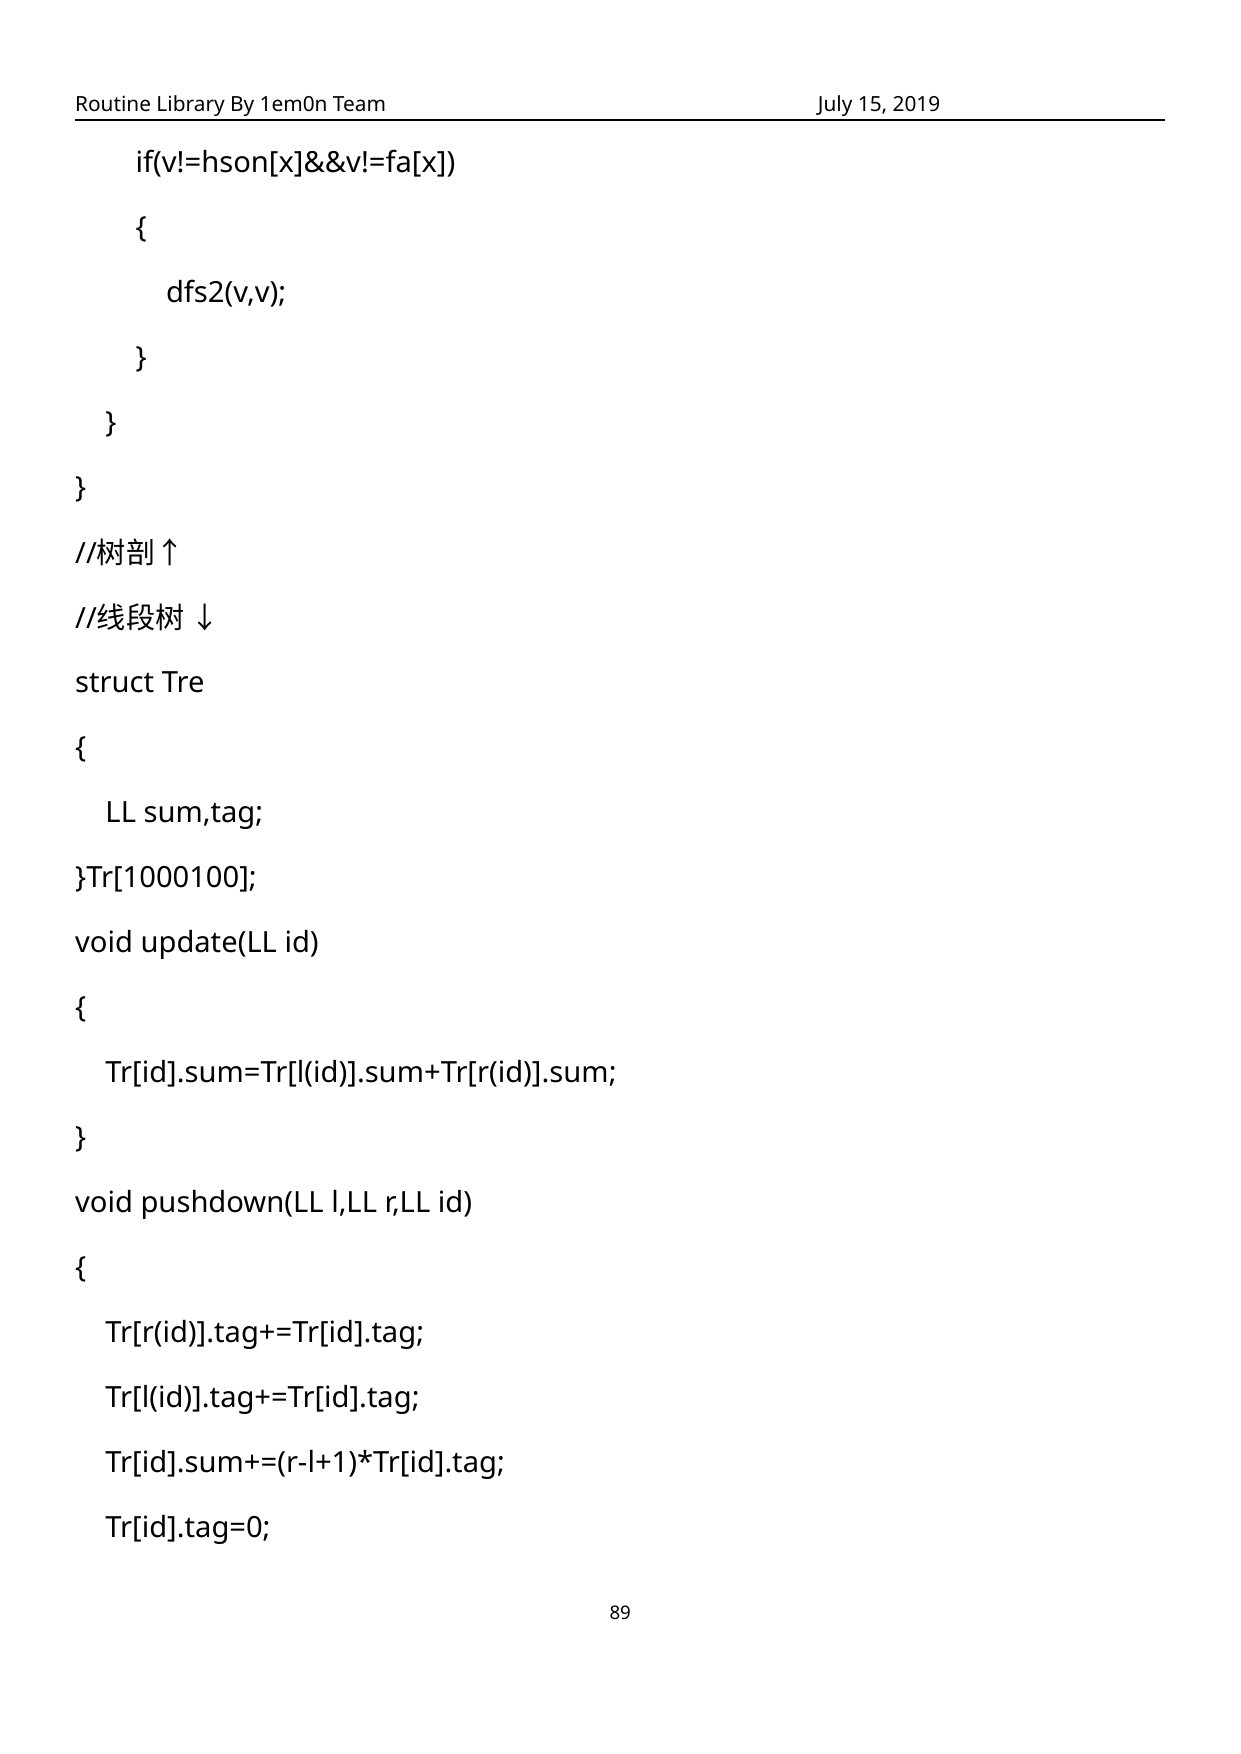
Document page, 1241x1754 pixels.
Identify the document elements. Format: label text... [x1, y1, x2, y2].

text Tr[l(id)].tag+=Tr[id].tag; [75, 1364, 1165, 1429]
text Tr[id].sum=Tr[l(id)].sum+Tr[r(id)].sum; [75, 1039, 1165, 1104]
text Tr[r(id)].tag+=Tr[id].tag; [75, 1299, 1165, 1364]
text { [75, 1234, 1165, 1299]
text } [75, 1104, 1165, 1169]
text { [75, 194, 1165, 259]
text { [75, 974, 1165, 1039]
text }Tr[1000100]; [75, 844, 1165, 909]
text dfs2(v,v); [75, 259, 1165, 324]
text if(v!=hson[x]&&v!=fa[x]) [75, 129, 1165, 194]
text struct Tre [75, 649, 1165, 714]
text { [75, 714, 1165, 779]
text LL sum,tag; [75, 779, 1165, 844]
text //线段树 ↓ [75, 584, 1165, 649]
text void pushdown(LL l,LL r,LL id) [75, 1169, 1165, 1234]
text } [75, 389, 1165, 454]
text } [75, 454, 1165, 519]
text void update(LL id) [75, 909, 1165, 974]
text //树剖↑ [75, 519, 1165, 584]
text } [75, 324, 1165, 389]
text Tr[id].sum+=(r-l+1)*Tr[id].tag; [75, 1429, 1165, 1494]
text Tr[id].tag=0; [75, 1494, 1165, 1559]
